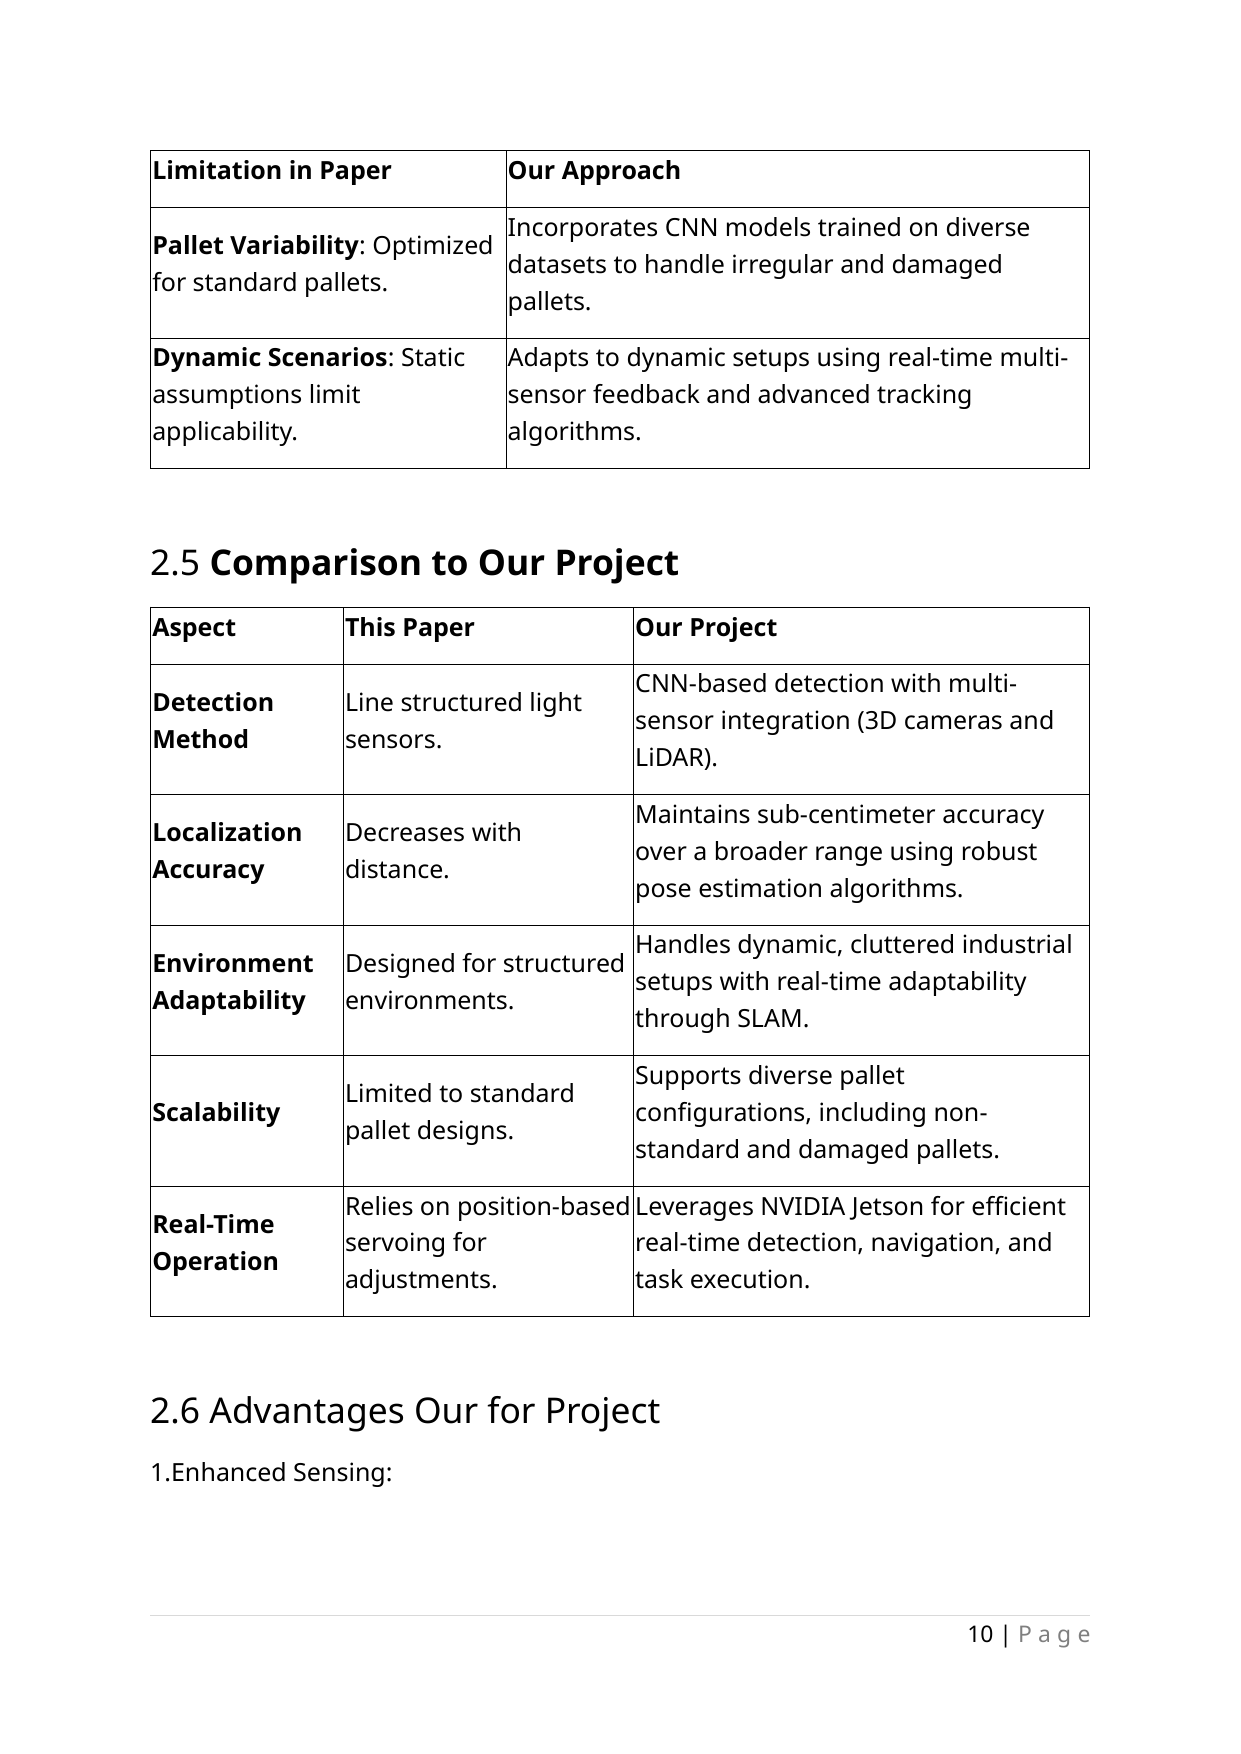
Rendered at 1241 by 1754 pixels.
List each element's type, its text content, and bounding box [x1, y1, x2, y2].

table_cell Supports diverse pallet configurations, including non-standard and damaged pallets. [634, 1056, 1089, 1186]
table_cell Incorporates CNN models trained on diverse datasets to handle irregular and damaged pallets. [507, 208, 1089, 337]
text 2.6 Advantages Our for Project [150, 1386, 1090, 1434]
table_cell Relies on position-based servoing for adjustments. [344, 1187, 633, 1316]
table_cell Pallet Variability: Optimized for standard pallets. [151, 208, 506, 337]
table_header Our Project [634, 608, 1089, 663]
table_cell Designed for structured environments. [344, 926, 633, 1055]
table_cell Localization Accuracy [151, 795, 343, 924]
table_cell Dynamic Scenarios: Static assumptions limit applicability. [151, 339, 506, 468]
table_cell Adapts to dynamic setups using real-time multi-sensor feedback and advanced tracking algorithms. [507, 339, 1089, 468]
table_cell Scalability [151, 1056, 343, 1186]
table_cell CNN-based detection with multi-sensor integration (3D cameras and LiDAR). [634, 665, 1089, 794]
table_cell Leverages NVIDIA Jetson for efficient real-time detection, navigation, and task execution. [634, 1187, 1089, 1316]
table_cell Limited to standard pallet designs. [344, 1056, 633, 1186]
table_header Aspect [151, 608, 343, 663]
table_cell Line structured light sensors. [344, 665, 633, 794]
table_cell Maintains sub-centimeter accuracy over a broader range using robust pose estimation algorithms. [634, 795, 1089, 924]
table_header Our Approach [507, 151, 1089, 207]
table_cell Real-Time Operation [151, 1187, 343, 1316]
text 1.Enhanced Sensing: [150, 1455, 1090, 1489]
table_cell Decreases with distance. [344, 795, 633, 924]
table_cell Environment Adaptability [151, 926, 343, 1055]
table_header This Paper [344, 608, 633, 663]
table_cell Detection Method [151, 665, 343, 794]
table_header Limitation in Paper [151, 151, 506, 207]
table_cell Handles dynamic, cluttered industrial setups with real-time adaptability through SLAM. [634, 926, 1089, 1055]
text 2.5 Comparison to Our Project [150, 538, 1090, 586]
